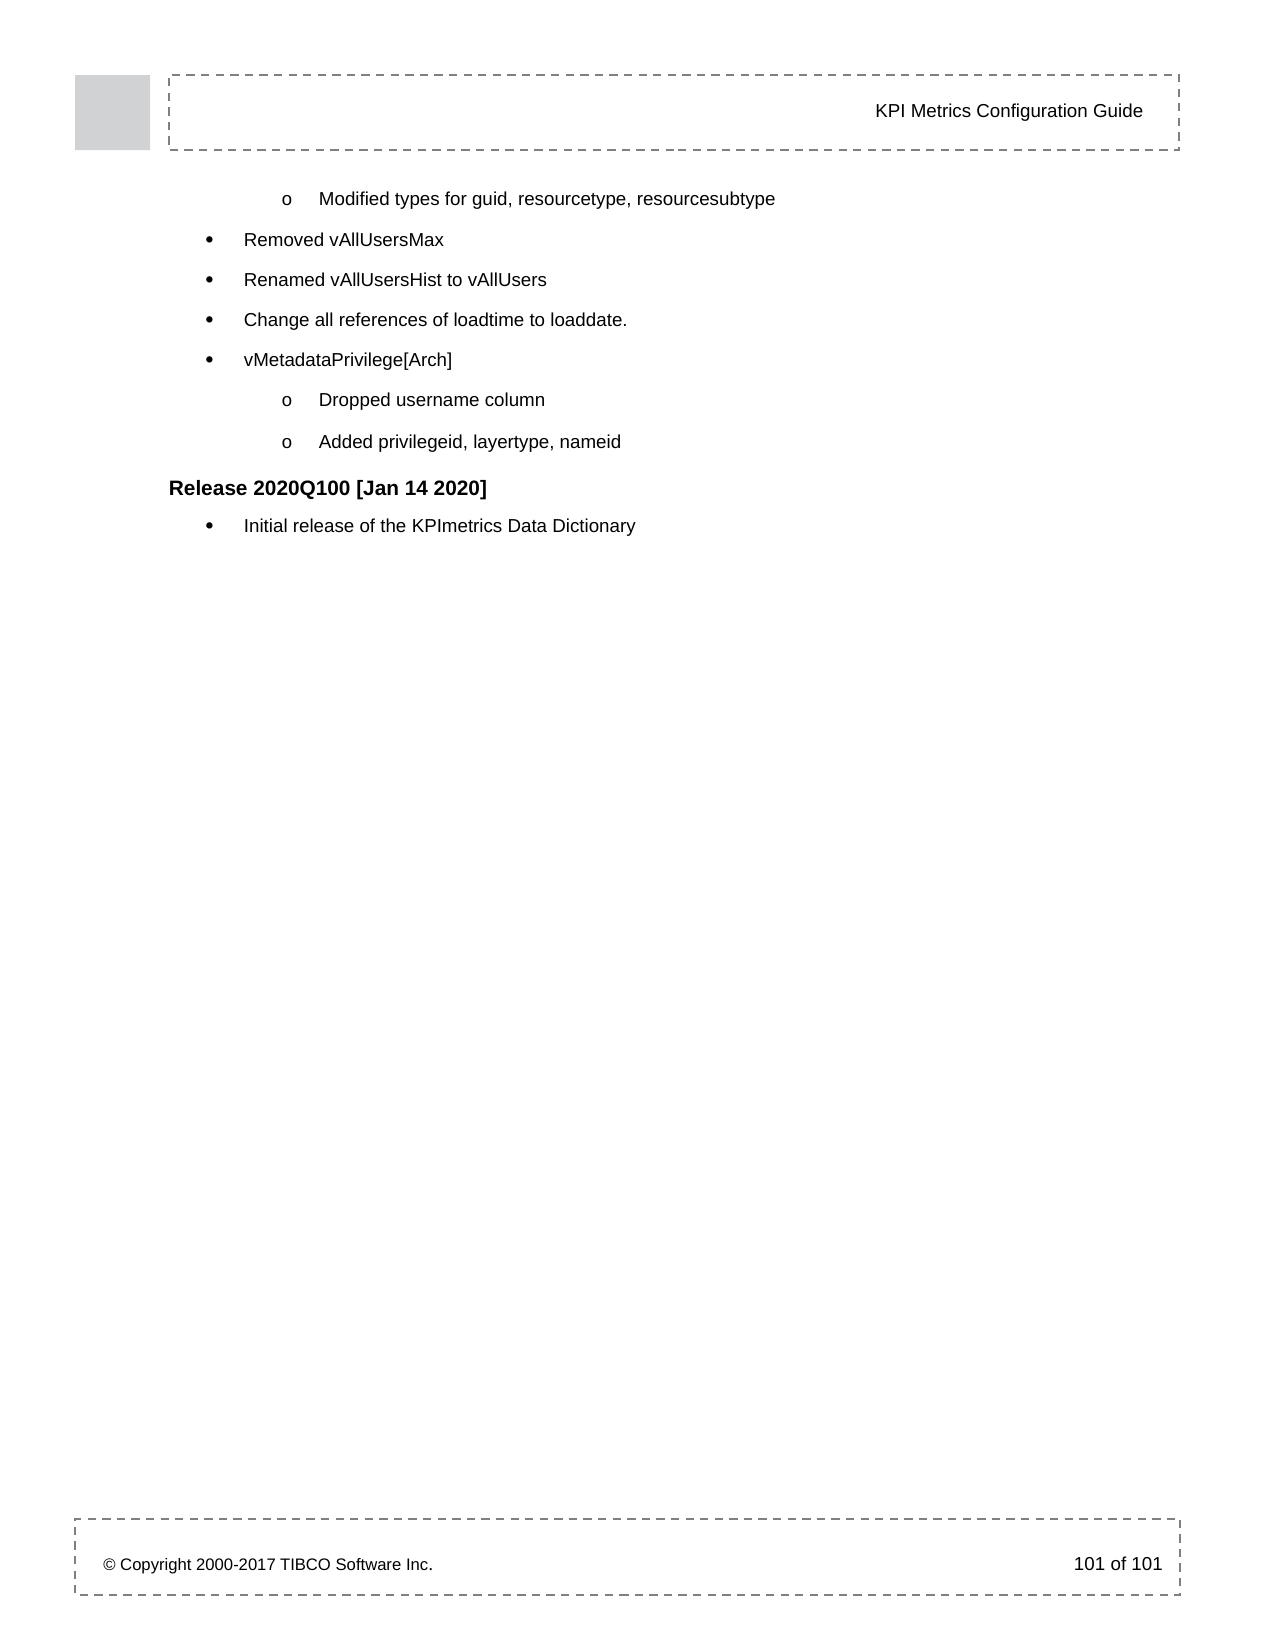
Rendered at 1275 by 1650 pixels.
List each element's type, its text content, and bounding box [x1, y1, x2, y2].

list Dropped username column [281, 389, 1161, 412]
list vMetadataPrivilege[Arch] [206, 349, 1161, 371]
list Modified types for guid, resourcetype, resourcesubtype [281, 187, 1161, 211]
list Initial release of the KPImetrics Data Dictionary [206, 515, 1161, 536]
list Added privilegeid, layertype, nameid [281, 430, 1161, 454]
subtitle Release 2020Q100 [Jan 14 2020] [169, 476, 1162, 500]
list Removed vAllUsersMax [206, 229, 1161, 251]
list Change all references of loadtime to loaddate. [206, 309, 1161, 331]
list Renamed vAllUsersHist to vAllUsers [206, 269, 1161, 291]
